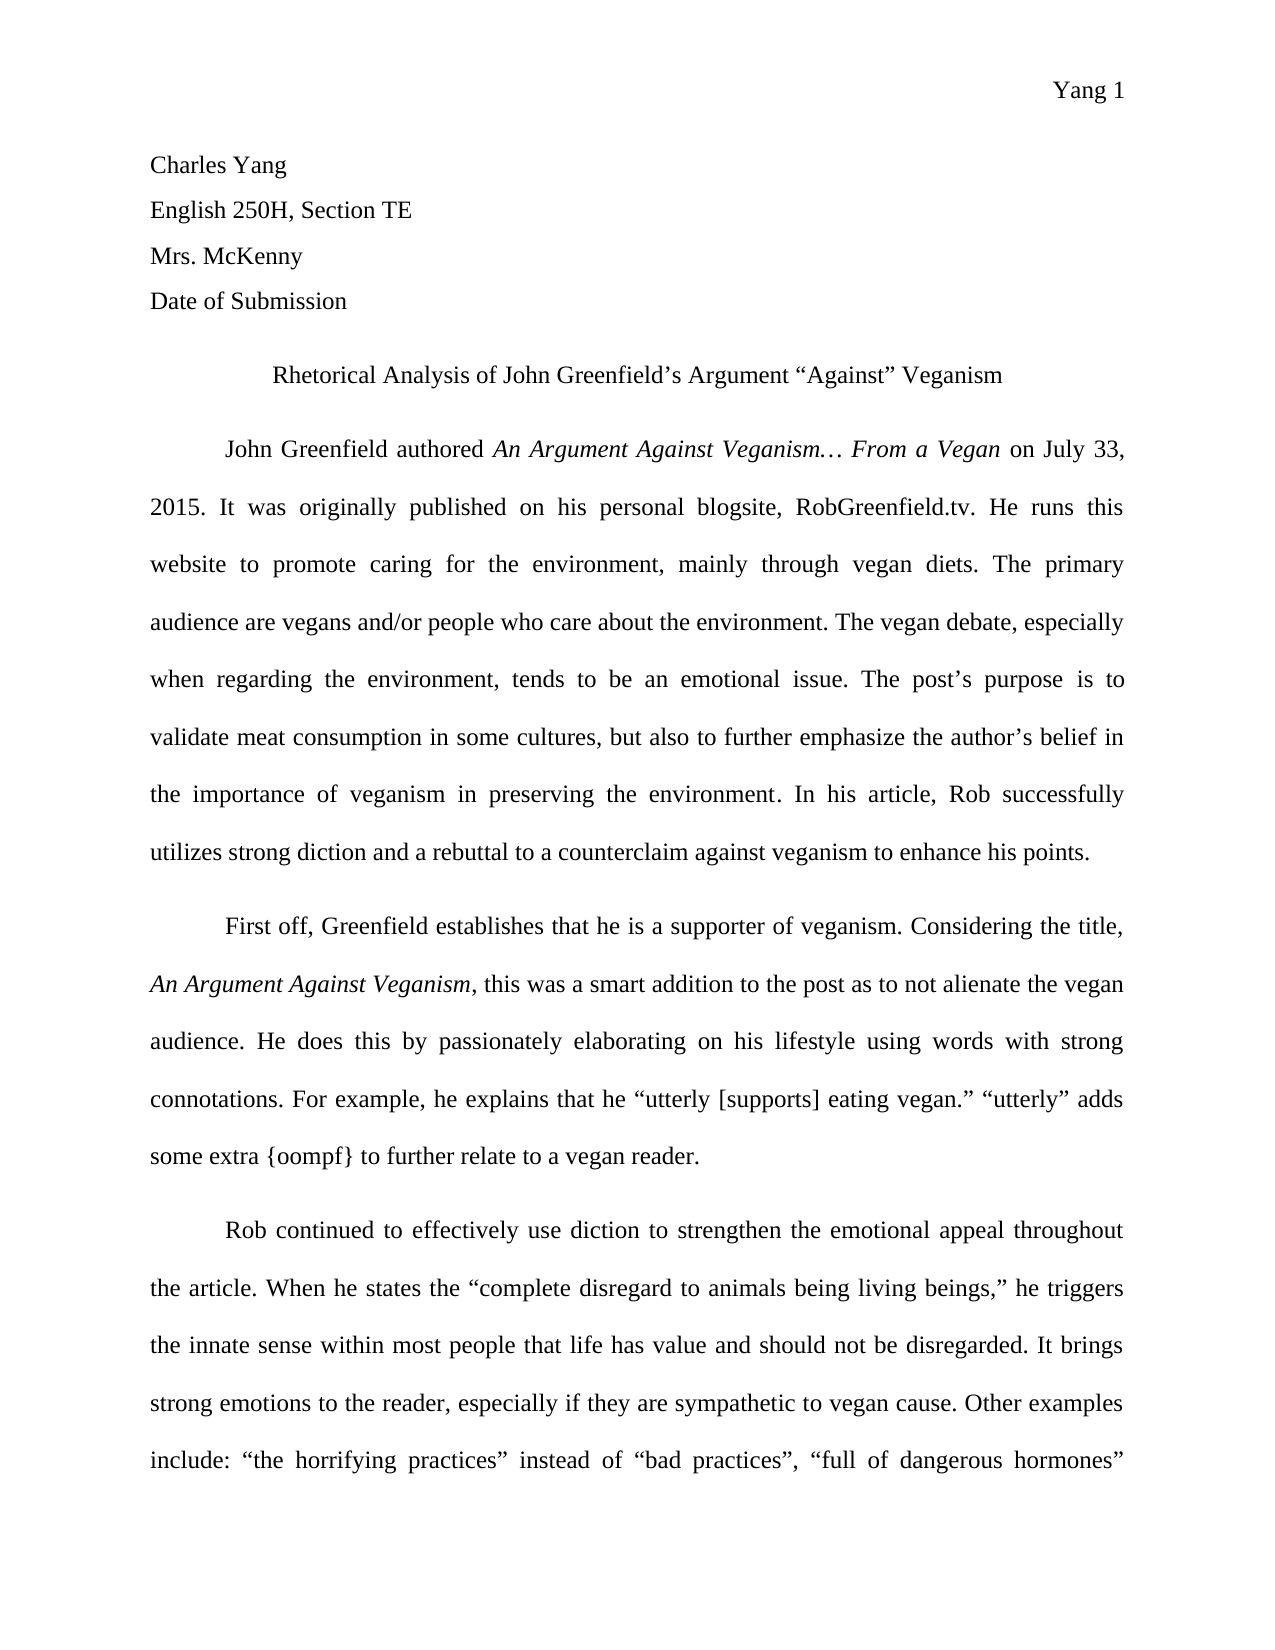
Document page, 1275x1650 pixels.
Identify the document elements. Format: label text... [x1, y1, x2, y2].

text English 250H, Section TE [150, 195, 1125, 224]
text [150, 1215, 1125, 1474]
text Mrs. McKenny [150, 241, 1125, 269]
text John Greenfield authored An Argument Against Veganism… From a Vegan on July 33, 2015. It was originally published on his personal blogsite, RobGreenfield.tv. He runs this website to promote caring for the environment, mainly through vegan diets. The primary audience are vegans and/or people who care about the environment. The vegan debate, especially when regarding the environment, tends to be an emotional issue. The post’s purpose is to validate meat consumption in some cultures, but also to further emphasize the author’s belief in the importance of veganism in preserving the environment. In his article, Rob successfully utilizes strong diction and a rebuttal to a counterclaim against veganism to enhance his points. [150, 434, 1125, 866]
text Date of Submission [150, 286, 1125, 315]
text Charles Yang [150, 150, 1125, 179]
text First off, Greenfield establishes that he is a supporter of veganism. Considering the title, An Argument Against Veganism, this was a smart addition to the post as to not alienate the vegan audience. He does this by passionately elaborating on his lifestyle using words with strong connotations. For example, he explains that he “utterly [supports] eating vegan.” “utterly” adds some extra {oompf} to further relate to a vegan reader. [150, 911, 1125, 1170]
text Rhetorical Analysis of John Greenfield’s Argument “Against” Veganism [150, 360, 1125, 389]
